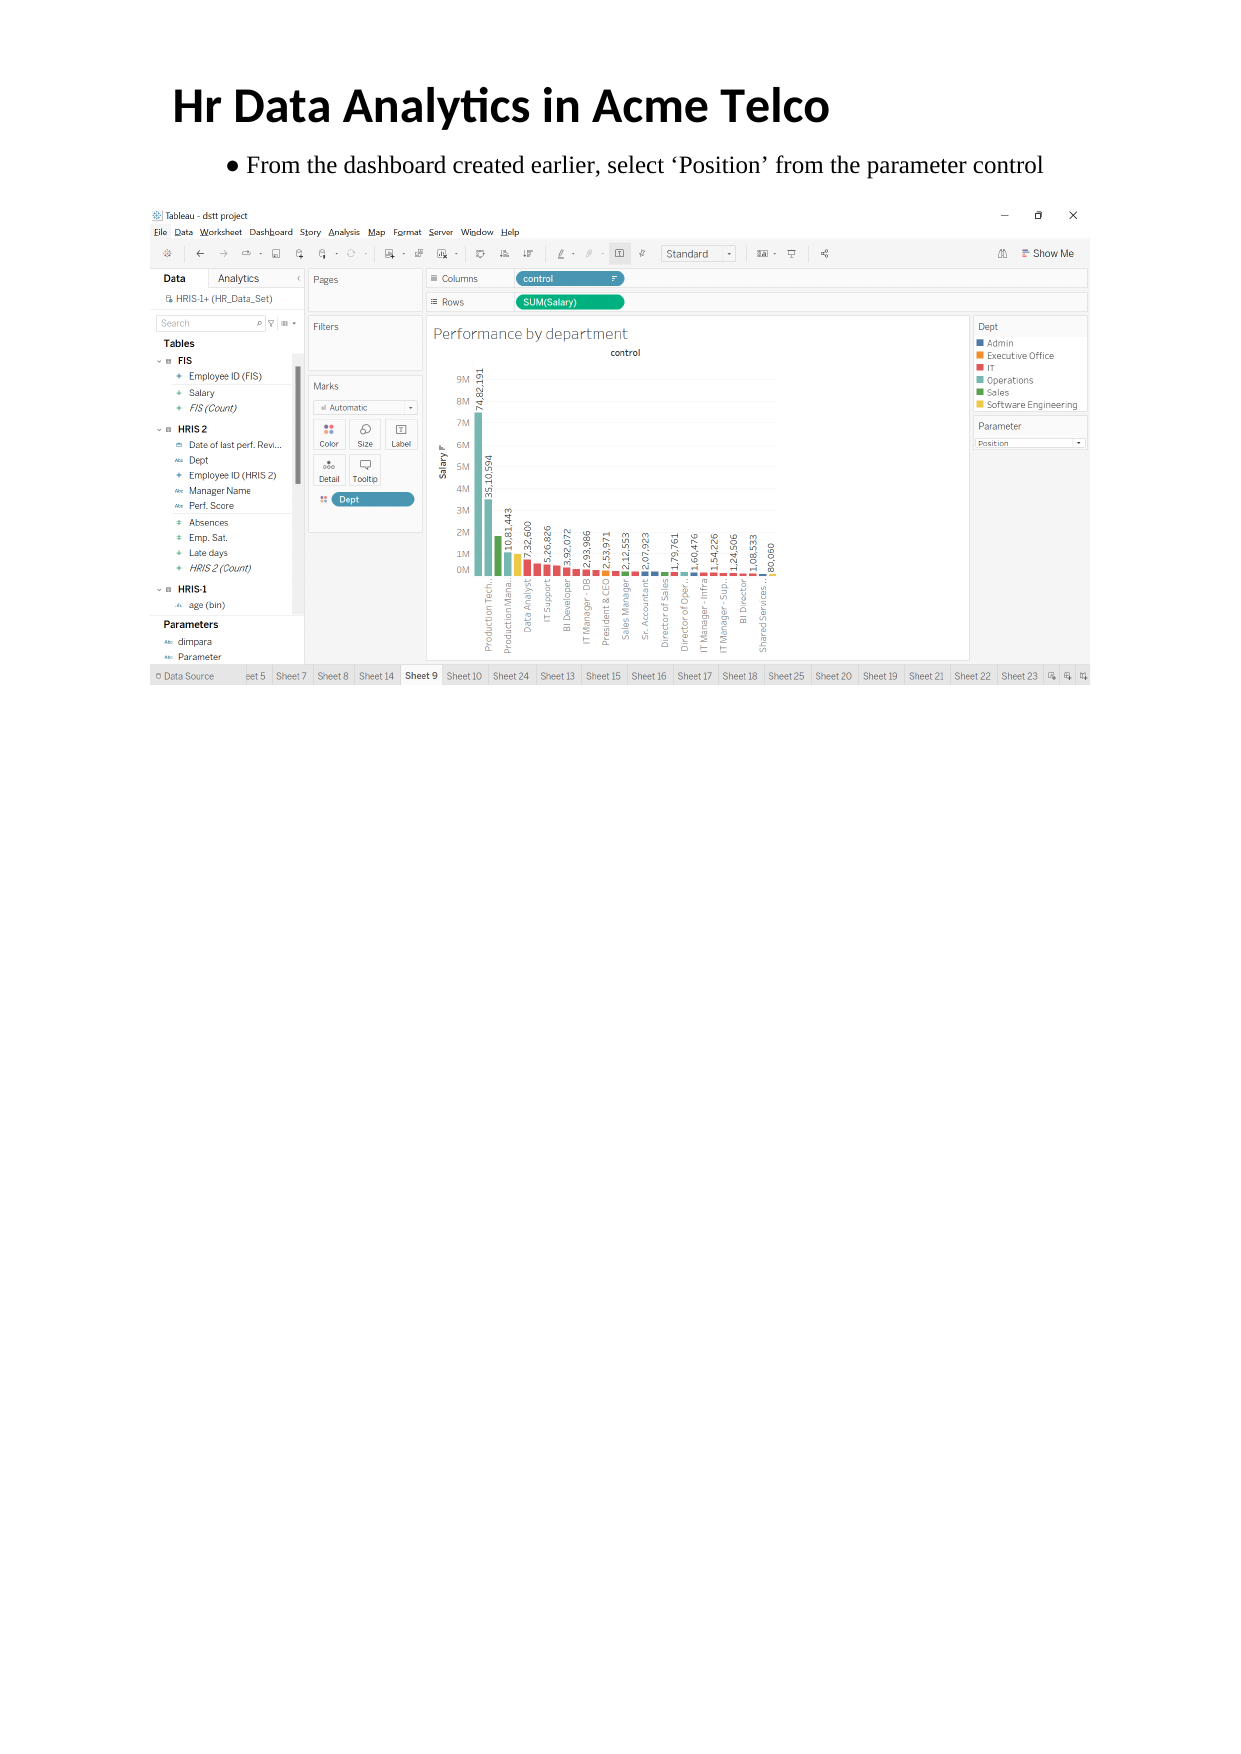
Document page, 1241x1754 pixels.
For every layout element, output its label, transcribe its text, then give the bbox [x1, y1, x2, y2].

picture [150, 207, 1091, 685]
text ● From the dashboard created earlier, select ‘Position’ from the parameter control [150, 150, 1090, 179]
